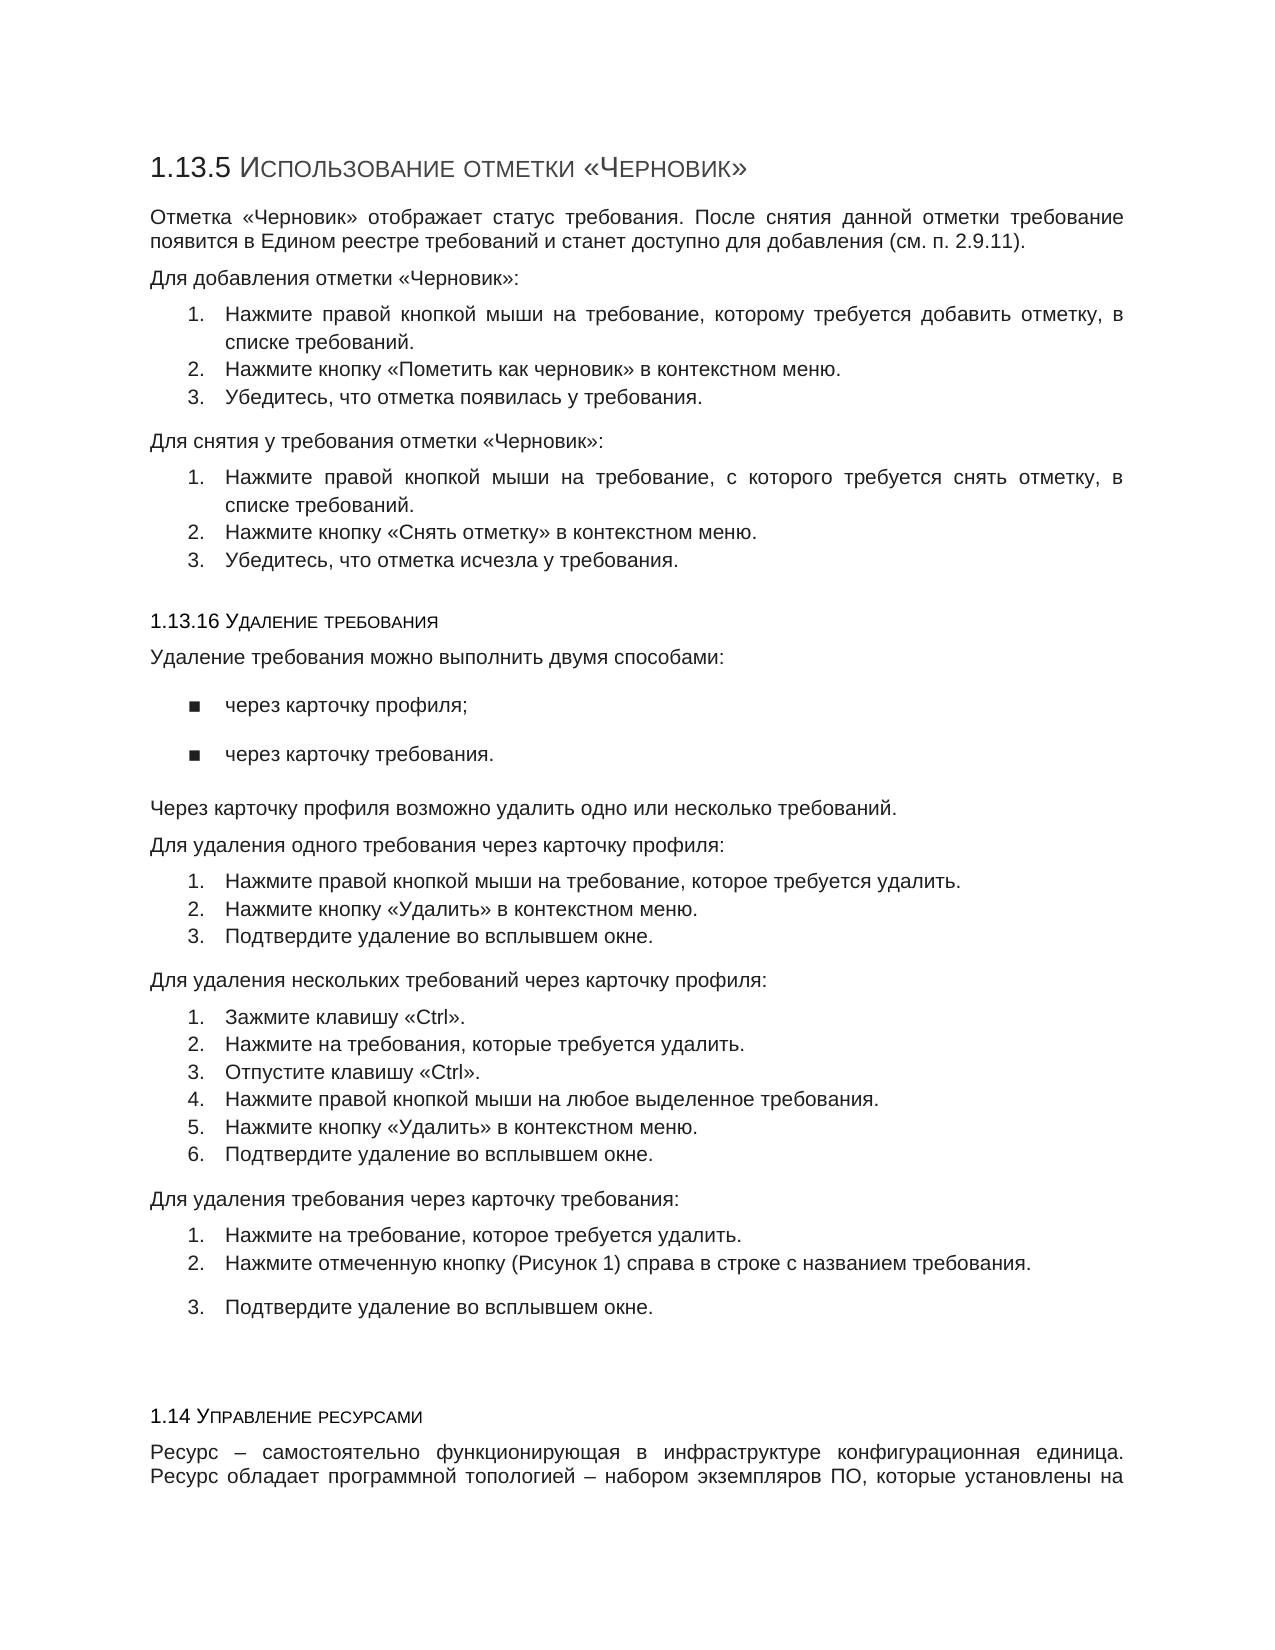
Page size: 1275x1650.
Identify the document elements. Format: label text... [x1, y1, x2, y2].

list Подтвердите удаление во всплывшем окне. [187, 1142, 1125, 1166]
list Нажмите правой кнопкой мыши на любое выделенное требования. [187, 1087, 1125, 1111]
list Убедитесь, что отметка появилась у требования. [187, 384, 1125, 408]
list Нажмите на требования, которые требуется удалить. [187, 1032, 1125, 1056]
subtitle 1.13.5 Использование отметки «Черновик» [150, 150, 1125, 183]
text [150, 1440, 1125, 1488]
text Отметка «Черновик» отображает статус требования. После снятия данной отметки требование появится в Едином реестре требований и станет доступно для добавления (см. п. 2.9.11). [150, 205, 1125, 253]
list Нажмите кнопку «Удалить» в контекстном меню. [187, 897, 1125, 921]
list Нажмите правой кнопкой мыши на требование, которому требуется добавить отметку, в списке требований. [187, 302, 1125, 353]
list Нажмите кнопку «Удалить» в контекстном меню. [187, 1115, 1125, 1139]
text Для удаления нескольких требований через карточку профиля: [150, 968, 1125, 992]
text Через карточку профиля возможно удалить одно или несколько требований. [150, 796, 1125, 820]
list Подтвердите удаление во всплывшем окне. [187, 1294, 1125, 1318]
text Для удаления требования через карточку требования: [150, 1186, 1125, 1210]
list через карточку требования. [187, 731, 1125, 773]
text Для добавления отметки «Черновик»: [150, 266, 1125, 289]
subtitle 1.14 Управление ресурсами [150, 1404, 1125, 1428]
list Нажмите правой кнопкой мыши на требование, которое требуется удалить. [187, 869, 1125, 893]
list Нажмите кнопку «Снять отметку» в контекстном меню. [187, 520, 1125, 544]
list Нажмите на требование, которое требуется удалить. [187, 1223, 1125, 1247]
list Нажмите отмеченную кнопку (Рисунок 1) справа в строке с названием требования. [187, 1250, 1125, 1274]
list Отпустите клавишу «Ctrl». [187, 1060, 1125, 1084]
text Для удаления одного требования через карточку профиля: [150, 833, 1125, 857]
list Нажмите правой кнопкой мыши на требование, с которого требуется снять отметку, в списке требований. [187, 465, 1125, 517]
list Зажмите клавишу «Ctrl». [187, 1005, 1125, 1029]
subtitle 1.13.16 Удаление требования [150, 608, 1125, 632]
text Удаление требования можно выполнить двумя способами: [150, 645, 1125, 669]
list Нажмите кнопку «Пометить как черновик» в контекстном меню. [187, 357, 1125, 381]
list Подтвердите удаление во всплывшем окне. [187, 924, 1125, 948]
list через карточку профиля; [187, 681, 1125, 724]
text Для снятия у требования отметки «Черновик»: [150, 429, 1125, 453]
list Убедитесь, что отметка исчезла у требования. [187, 548, 1125, 572]
